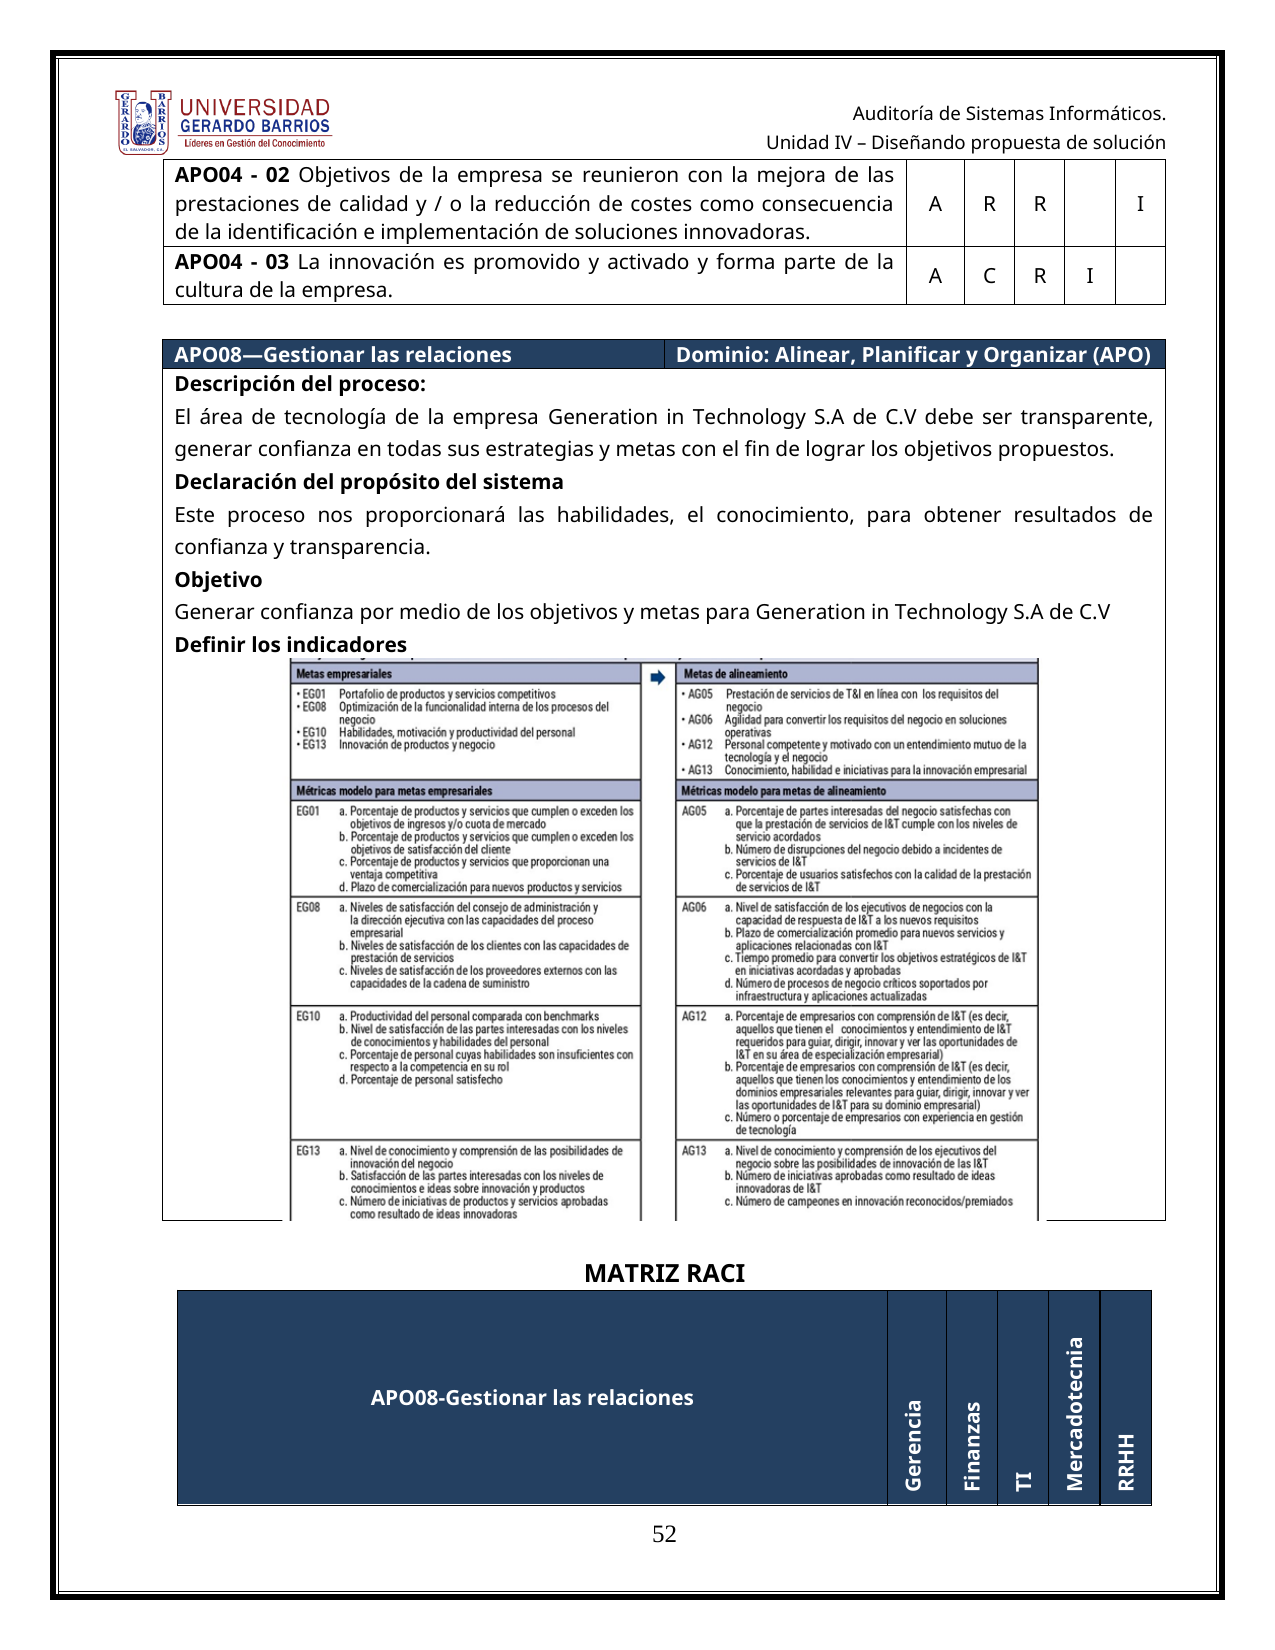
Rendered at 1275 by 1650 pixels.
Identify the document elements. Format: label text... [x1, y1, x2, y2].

table_header Mercadotecnia [1049, 1291, 1099, 1504]
text MATRIZ RACI [162, 1256, 1166, 1289]
table_cell A [907, 160, 964, 246]
table_header Finanzas [947, 1291, 997, 1504]
table_cell APO04 - 02 Objetivos de la empresa se ​​reunieron con la mejora de las prestaciones de calidad y / o la reducción de costes como consecuencia de la identificación e implementación de soluciones innovadoras. [164, 160, 906, 246]
table_cell APO04 - 03 La innovación es promovido y activado y forma parte de la cultura de la empresa. [164, 247, 906, 304]
table_cell R [1015, 247, 1064, 304]
table_cell C [965, 247, 1014, 304]
table_cell R [1015, 160, 1064, 246]
table_header APO08—Gestionar las relaciones [163, 340, 664, 368]
table_cell Descripción del proceso: El área de tecnología de la empresa Generation in Technology S.A de C.V debe ser transparente, generar confianza en todas sus estrategias y metas con el fin de lograr los objetivos propuestos. Declaración del propósito del sistema Este proceso nos proporcionará las habilidades, el conocimiento, para obtener resultados de confianza y transparencia. Objetivo Generar confianza por medio de los objetivos y metas para Generation in Technology S.A de C.V Definir los indicadores [163, 369, 1165, 1220]
table_cell I [1065, 247, 1115, 304]
picture [282, 658, 1047, 1221]
table_header Gerencia [888, 1291, 946, 1504]
table_header APO08-Gestionar las relaciones [178, 1291, 887, 1504]
table_cell A [907, 247, 964, 304]
table_cell I [1116, 160, 1165, 246]
table_header RRHH [1101, 1291, 1151, 1504]
picture [109, 86, 338, 159]
table_header Dominio: Alinear, Planificar y Organizar (APO) [665, 340, 1165, 368]
table_header TI [998, 1291, 1048, 1504]
table_cell [1065, 160, 1115, 246]
table_cell [1116, 247, 1165, 304]
table_cell R [965, 160, 1014, 246]
